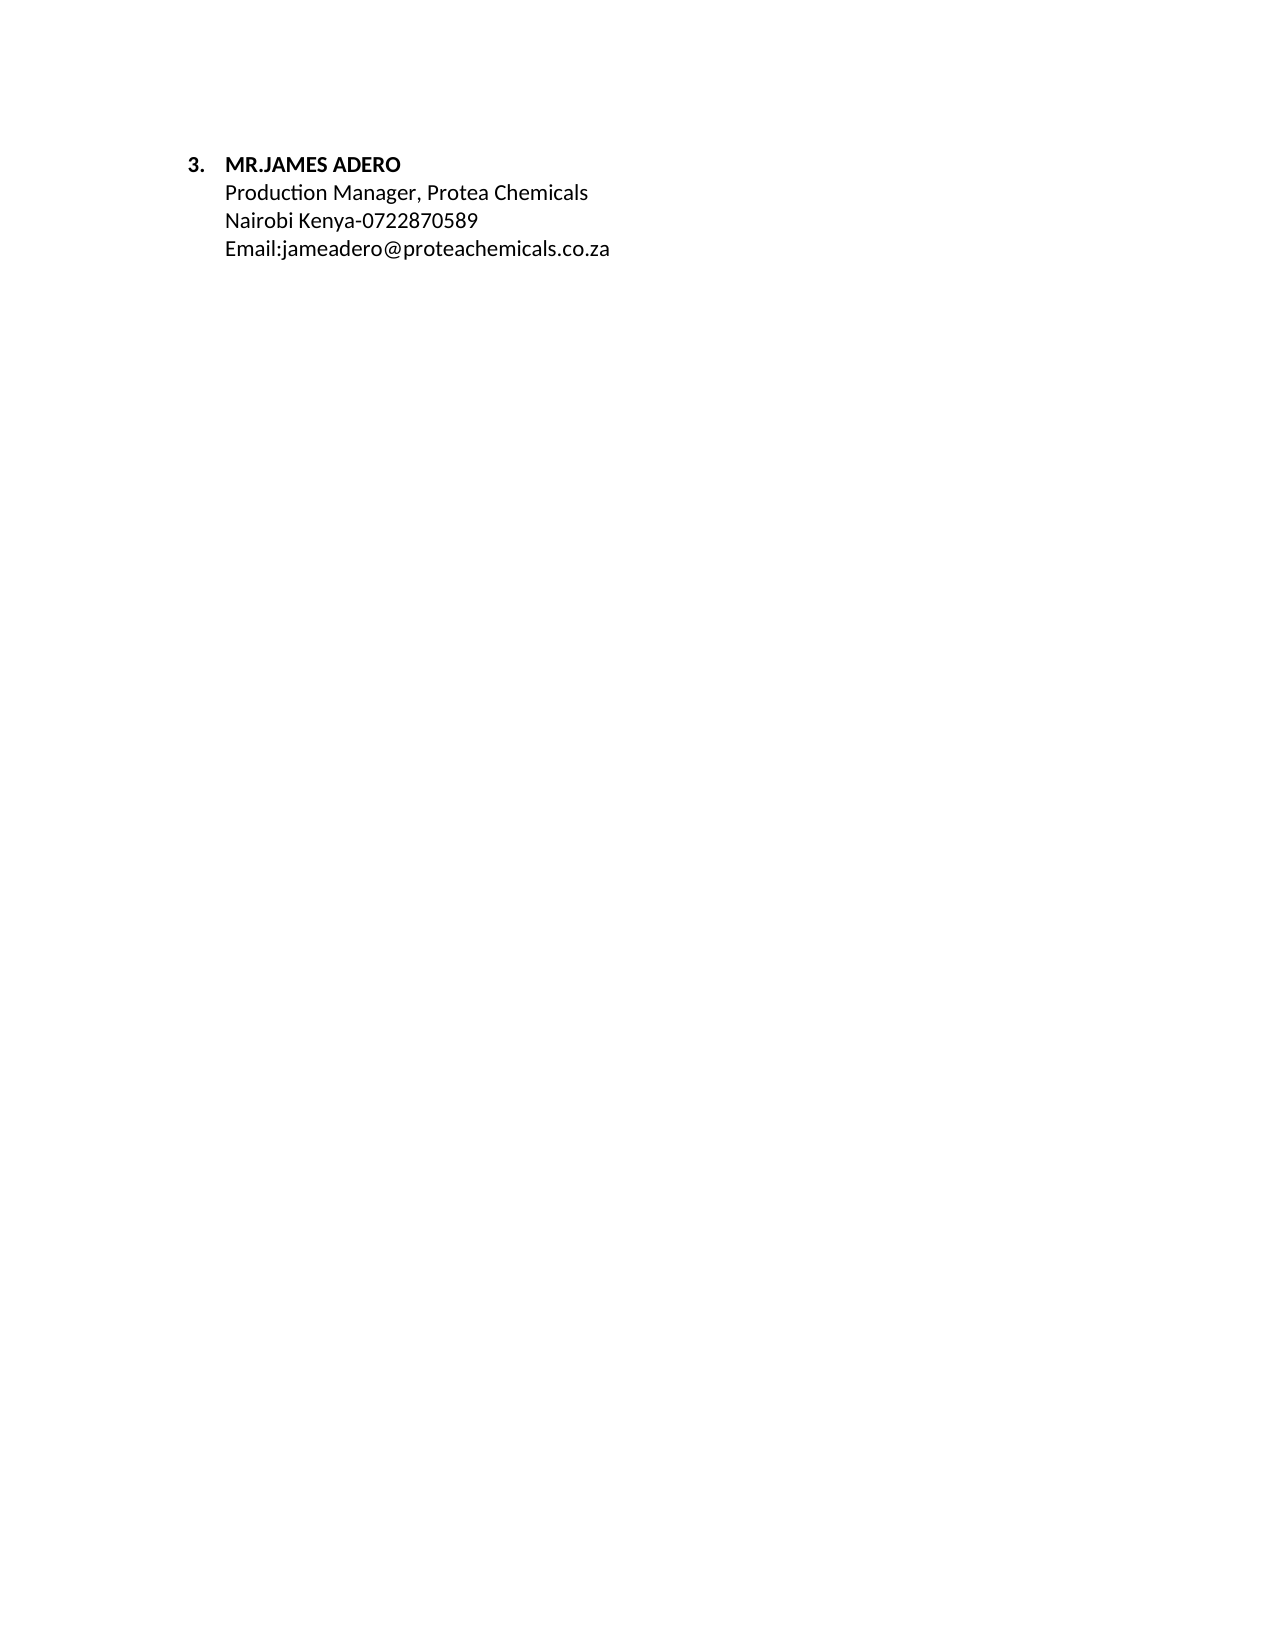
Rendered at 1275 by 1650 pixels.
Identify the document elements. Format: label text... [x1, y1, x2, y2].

list Production Manager, Protea Chemicals [225, 178, 1125, 206]
list Nairobi Kenya-0722870589 [225, 206, 1125, 234]
list Email:jameadero@proteachemicals.co.za [225, 234, 1125, 262]
list MR.JAMES ADERO [187, 150, 1125, 178]
